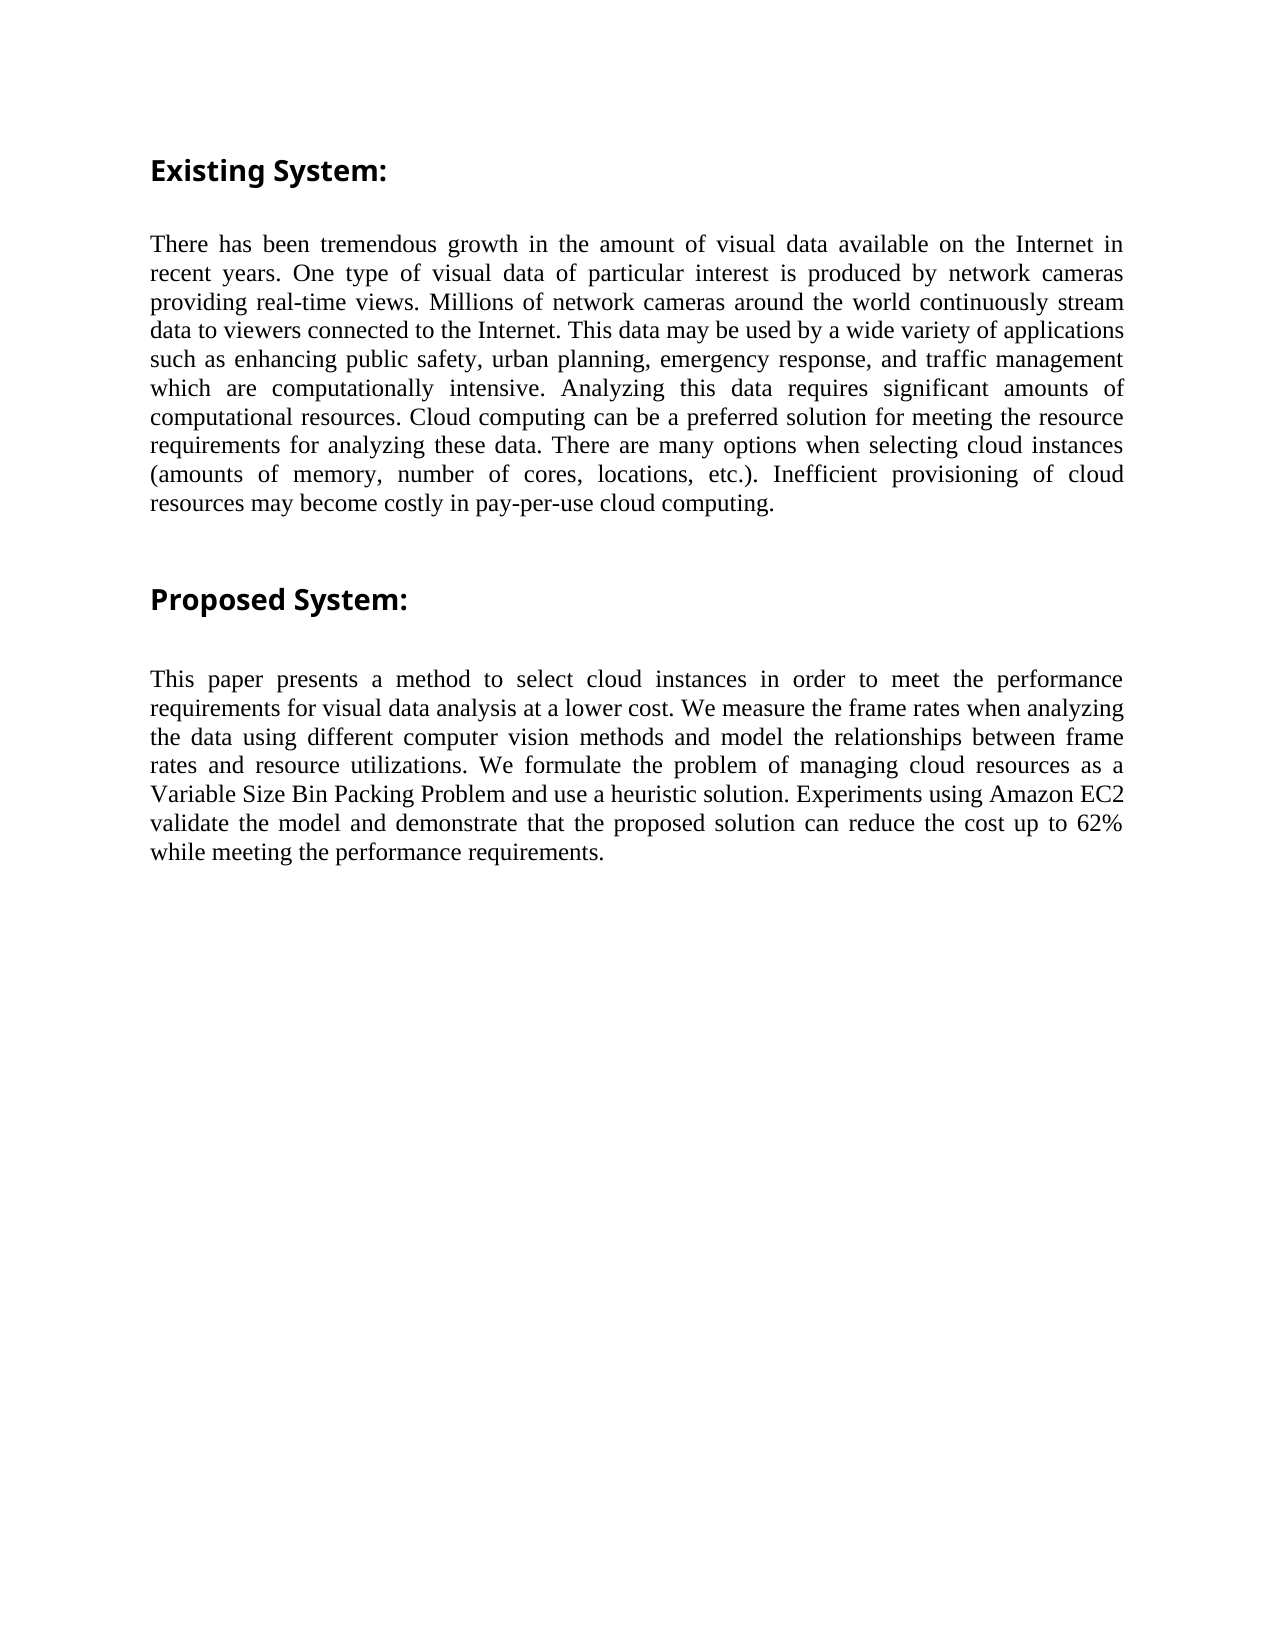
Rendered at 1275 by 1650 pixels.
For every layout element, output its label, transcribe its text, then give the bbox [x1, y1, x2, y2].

text Existing System: [150, 150, 1125, 190]
text This paper presents a method to select cloud instances in order to meet the performance requirements for visual data analysis at a lower cost. We measure the frame rates when analyzing the data using different computer vision methods and model the relationships between frame rates and resource utilizations. We formulate the problem of managing cloud resources as a Variable Size Bin Packing Problem and use a heuristic solution. Experiments using Amazon EC2 validate the model and demonstrate that the proposed solution can reduce the cost up to 62% while meeting the performance requirements. [150, 664, 1125, 866]
text There has been tremendous growth in the amount of visual data available on the Internet in recent years. One type of visual data of particular interest is produced by network cameras providing real-time views. Millions of network cameras around the world continuously stream data to viewers connected to the Internet. This data may be used by a wide variety of applications such as enhancing public safety, urban planning, emergency response, and traffic management which are computationally intensive. Analyzing this data requires significant amounts of computational resources. Cloud computing can be a preferred solution for meeting the resource requirements for analyzing these data. There are many options when selecting cloud instances (amounts of memory, number of cores, locations, etc.). Inefficient provisioning of cloud resources may become costly in pay-per-use cloud computing. [150, 229, 1125, 517]
text Proposed System: [150, 579, 1125, 619]
